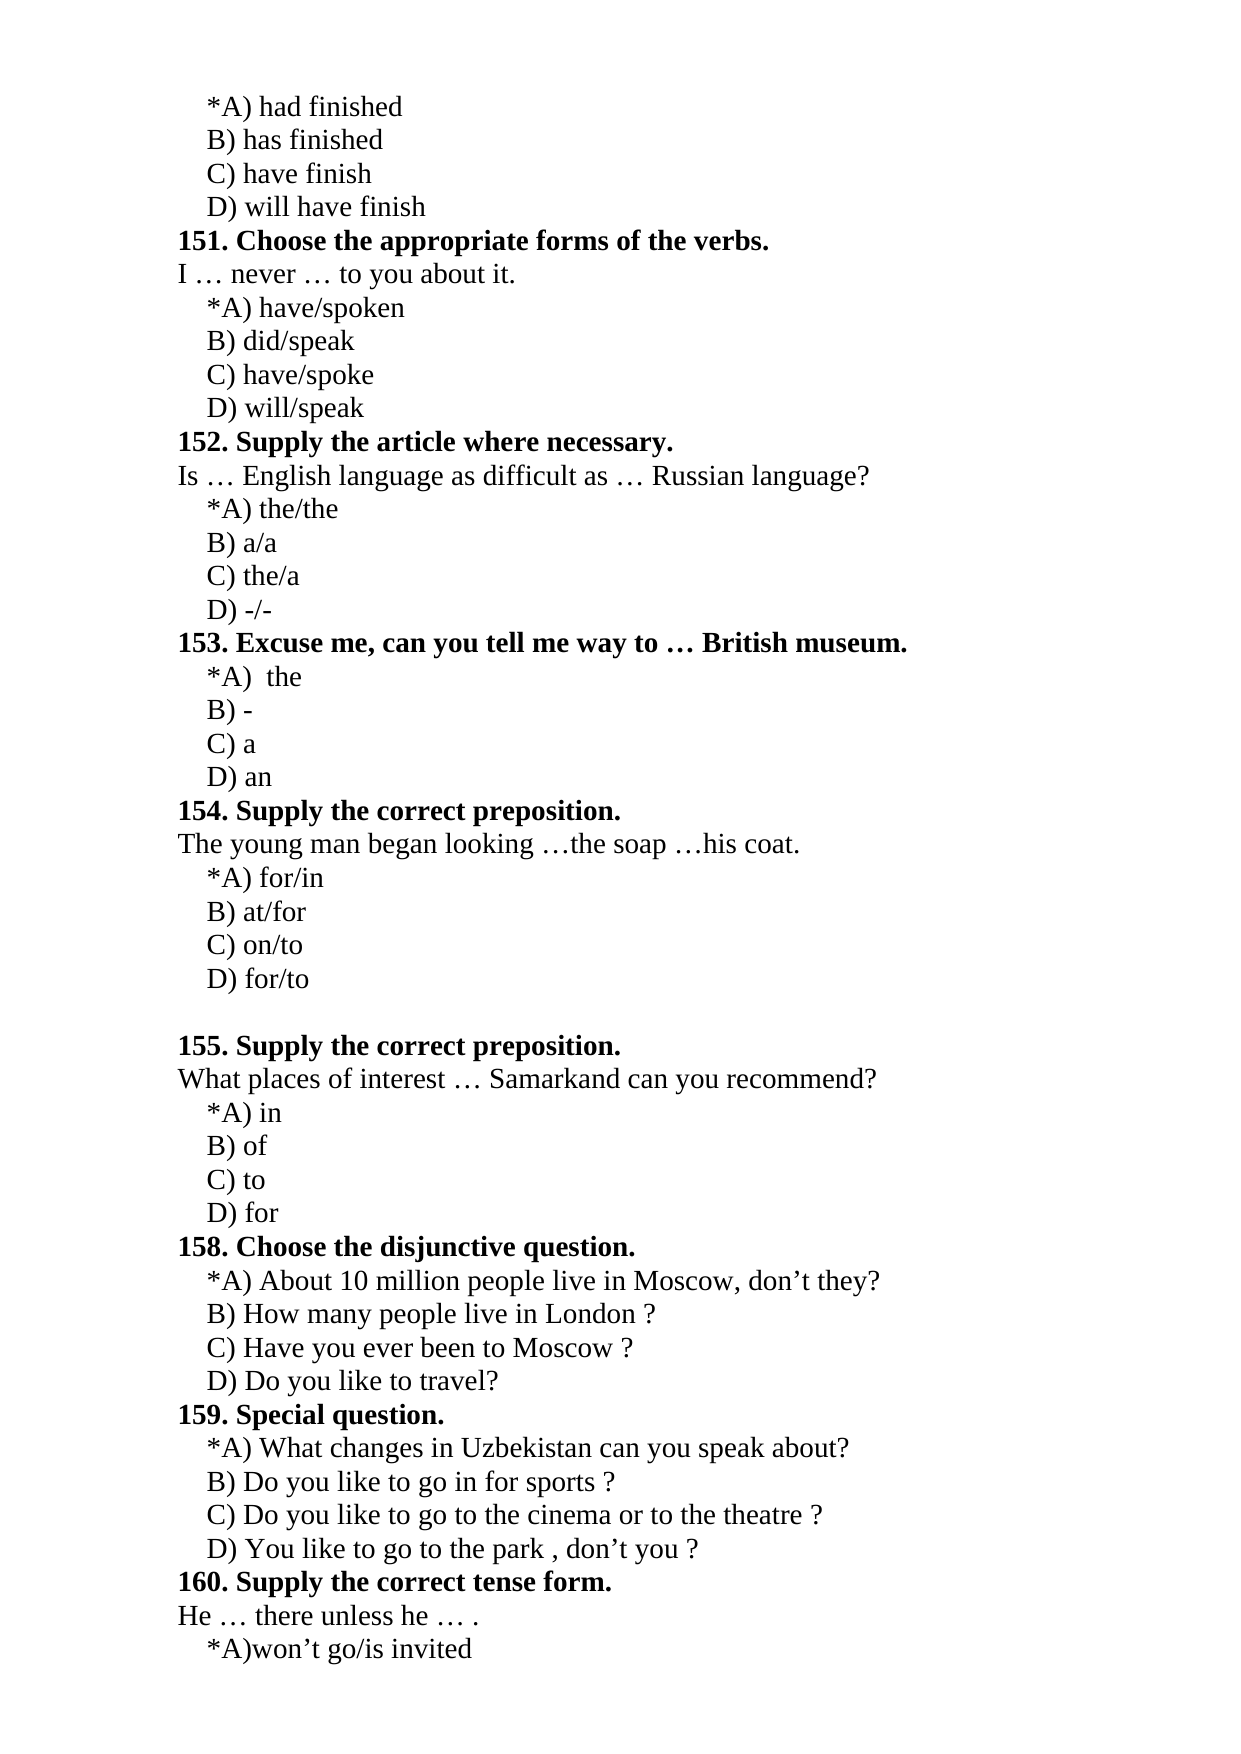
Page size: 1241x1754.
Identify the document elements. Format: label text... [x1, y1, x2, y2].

text 155. Supply the correct preposition. [177, 1028, 1152, 1061]
text D) an [177, 759, 1152, 793]
text B) did/speak [177, 323, 1152, 357]
text B) a/a [177, 525, 1152, 558]
text *A) in [177, 1095, 1152, 1128]
text 153. Excuse me, can you tell me way to … British museum. [177, 625, 1152, 659]
text B) Do you like to go in for sports ? [177, 1464, 1152, 1497]
text I … never … to you about it. [177, 256, 1152, 290]
text *A) About 10 million people live in Moscow, don’t they? [177, 1263, 1152, 1296]
text *A)won’t go/is invited [177, 1632, 1152, 1665]
text *A) the [177, 659, 1152, 692]
text Is … English language as difficult as … Russian language? [177, 458, 1152, 491]
text 160. Supply the correct tense form. [177, 1564, 1152, 1598]
text 158. Choose the disjunctive question. [177, 1229, 1152, 1263]
text What places of interest … Samarkand can you recommend? [177, 1061, 1152, 1095]
text C) have/spoke [177, 357, 1152, 391]
text D) -/- [177, 592, 1152, 625]
text C) a [177, 726, 1152, 759]
text D) will have finish [177, 189, 1152, 223]
text C) Have you ever been to Moscow ? [177, 1330, 1152, 1363]
text B) of [177, 1128, 1152, 1162]
text C) the/a [177, 558, 1152, 592]
text C) have finish [177, 156, 1152, 189]
text B) - [177, 692, 1152, 726]
text He … there unless he … . [177, 1598, 1152, 1632]
text D) will/speak [177, 391, 1152, 424]
text C) on/to [177, 927, 1152, 961]
text C) Do you like to go to the cinema or to the theatre ? [177, 1497, 1152, 1531]
text B) How many people live in London ? [177, 1296, 1152, 1330]
text B) has finished [177, 122, 1152, 156]
text 159. Special question. [177, 1397, 1152, 1430]
text *A) have/spoken [177, 290, 1152, 323]
text D) for [177, 1196, 1152, 1229]
text 151. Choose the appropriate forms of the verbs. [177, 223, 1152, 256]
text B) at/for [177, 894, 1152, 927]
text *A) the/the [177, 491, 1152, 525]
text D) Do you like to travel? [177, 1363, 1152, 1397]
text C) to [177, 1162, 1152, 1196]
text D) for/to [177, 961, 1152, 994]
text D) You like to go to the park , don’t you ? [177, 1531, 1152, 1564]
text 152. Supply the article where necessary. [177, 424, 1152, 458]
text *A) What changes in Uzbekistan can you speak about? [177, 1430, 1152, 1464]
text *A) for/in [177, 860, 1152, 894]
text The young man began looking …the soap …his coat. [177, 827, 1152, 860]
text *A) had finished [177, 89, 1152, 122]
text 154. Supply the correct preposition. [177, 793, 1152, 827]
